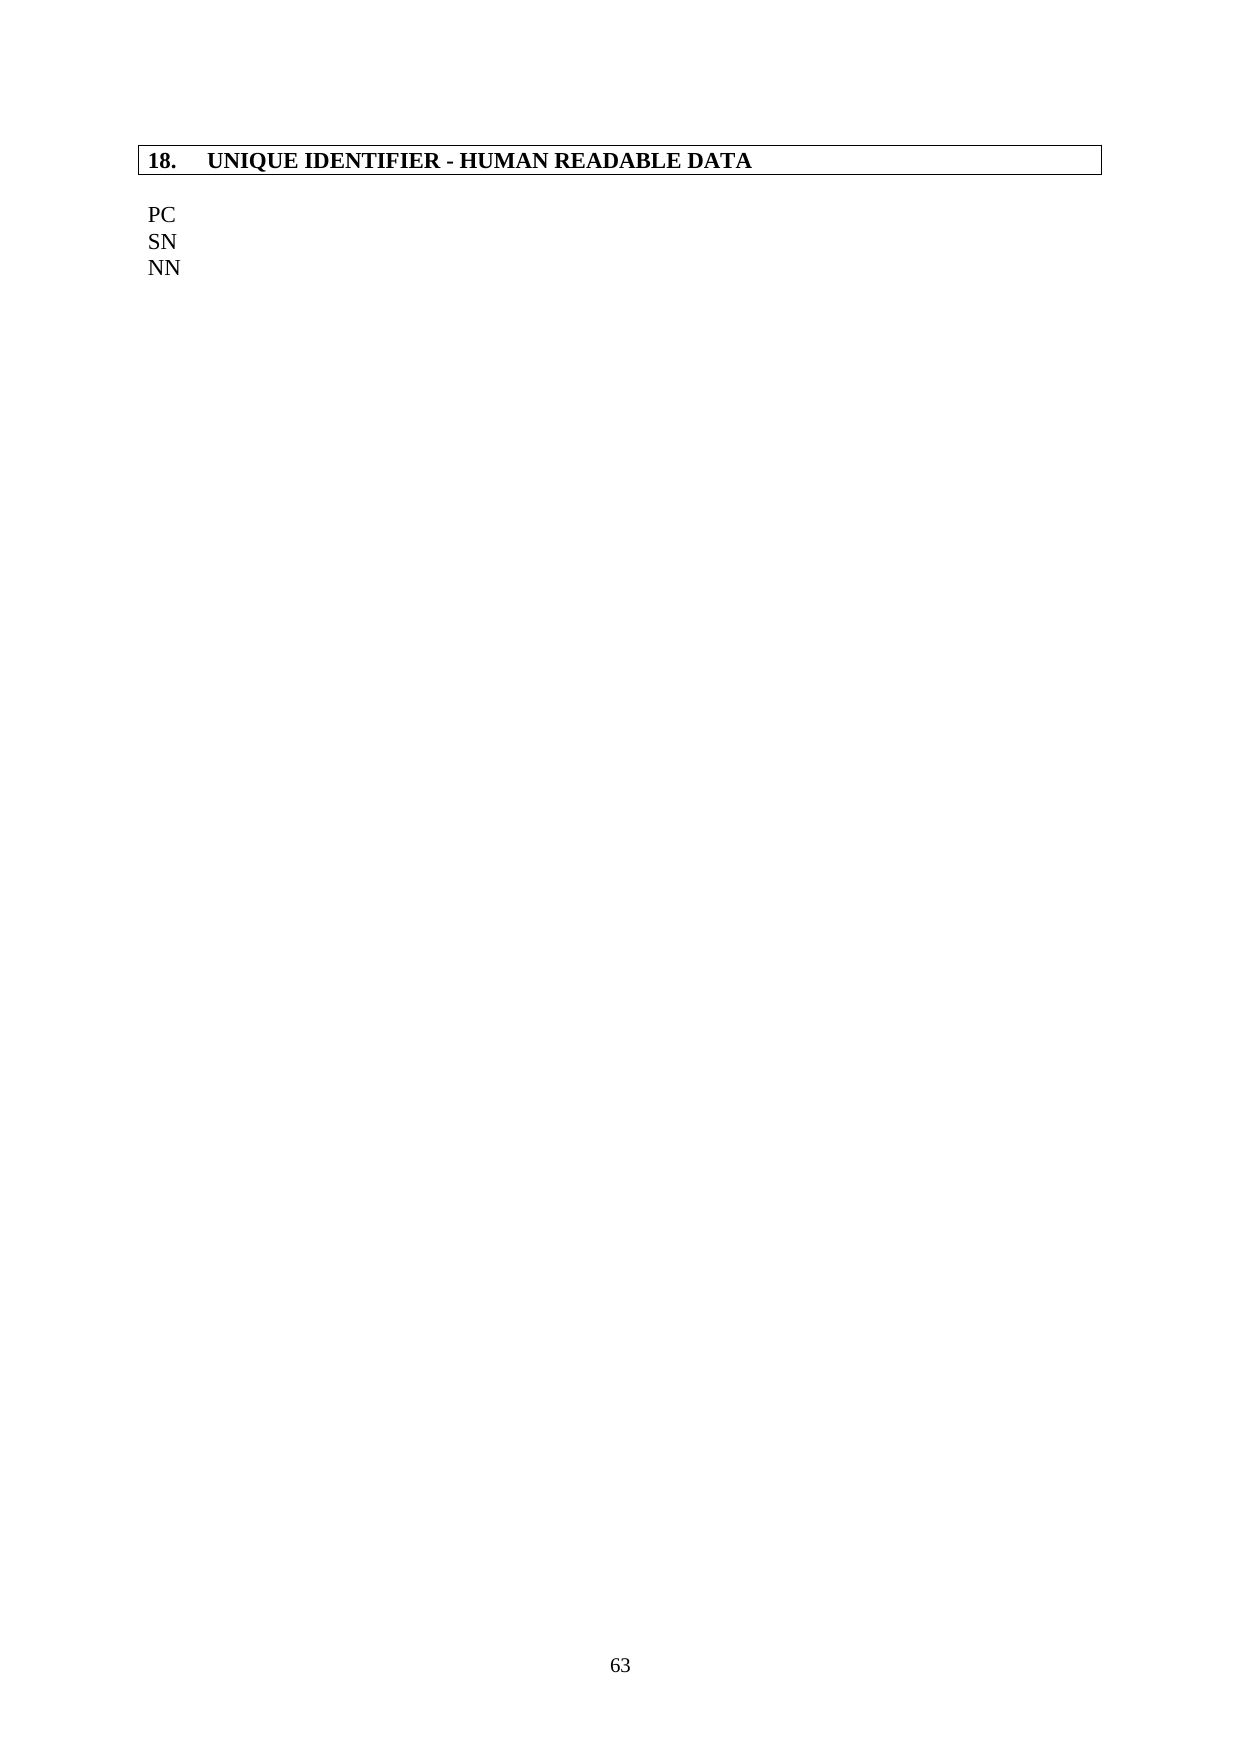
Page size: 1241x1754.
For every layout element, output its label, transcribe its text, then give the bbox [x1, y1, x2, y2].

text PC [148, 201, 1092, 228]
text NN [148, 254, 1092, 280]
text 18. UNIQUE IDENTIFIER - HUMAN READABLE DATA [139, 146, 1101, 174]
text SN [148, 228, 1092, 254]
